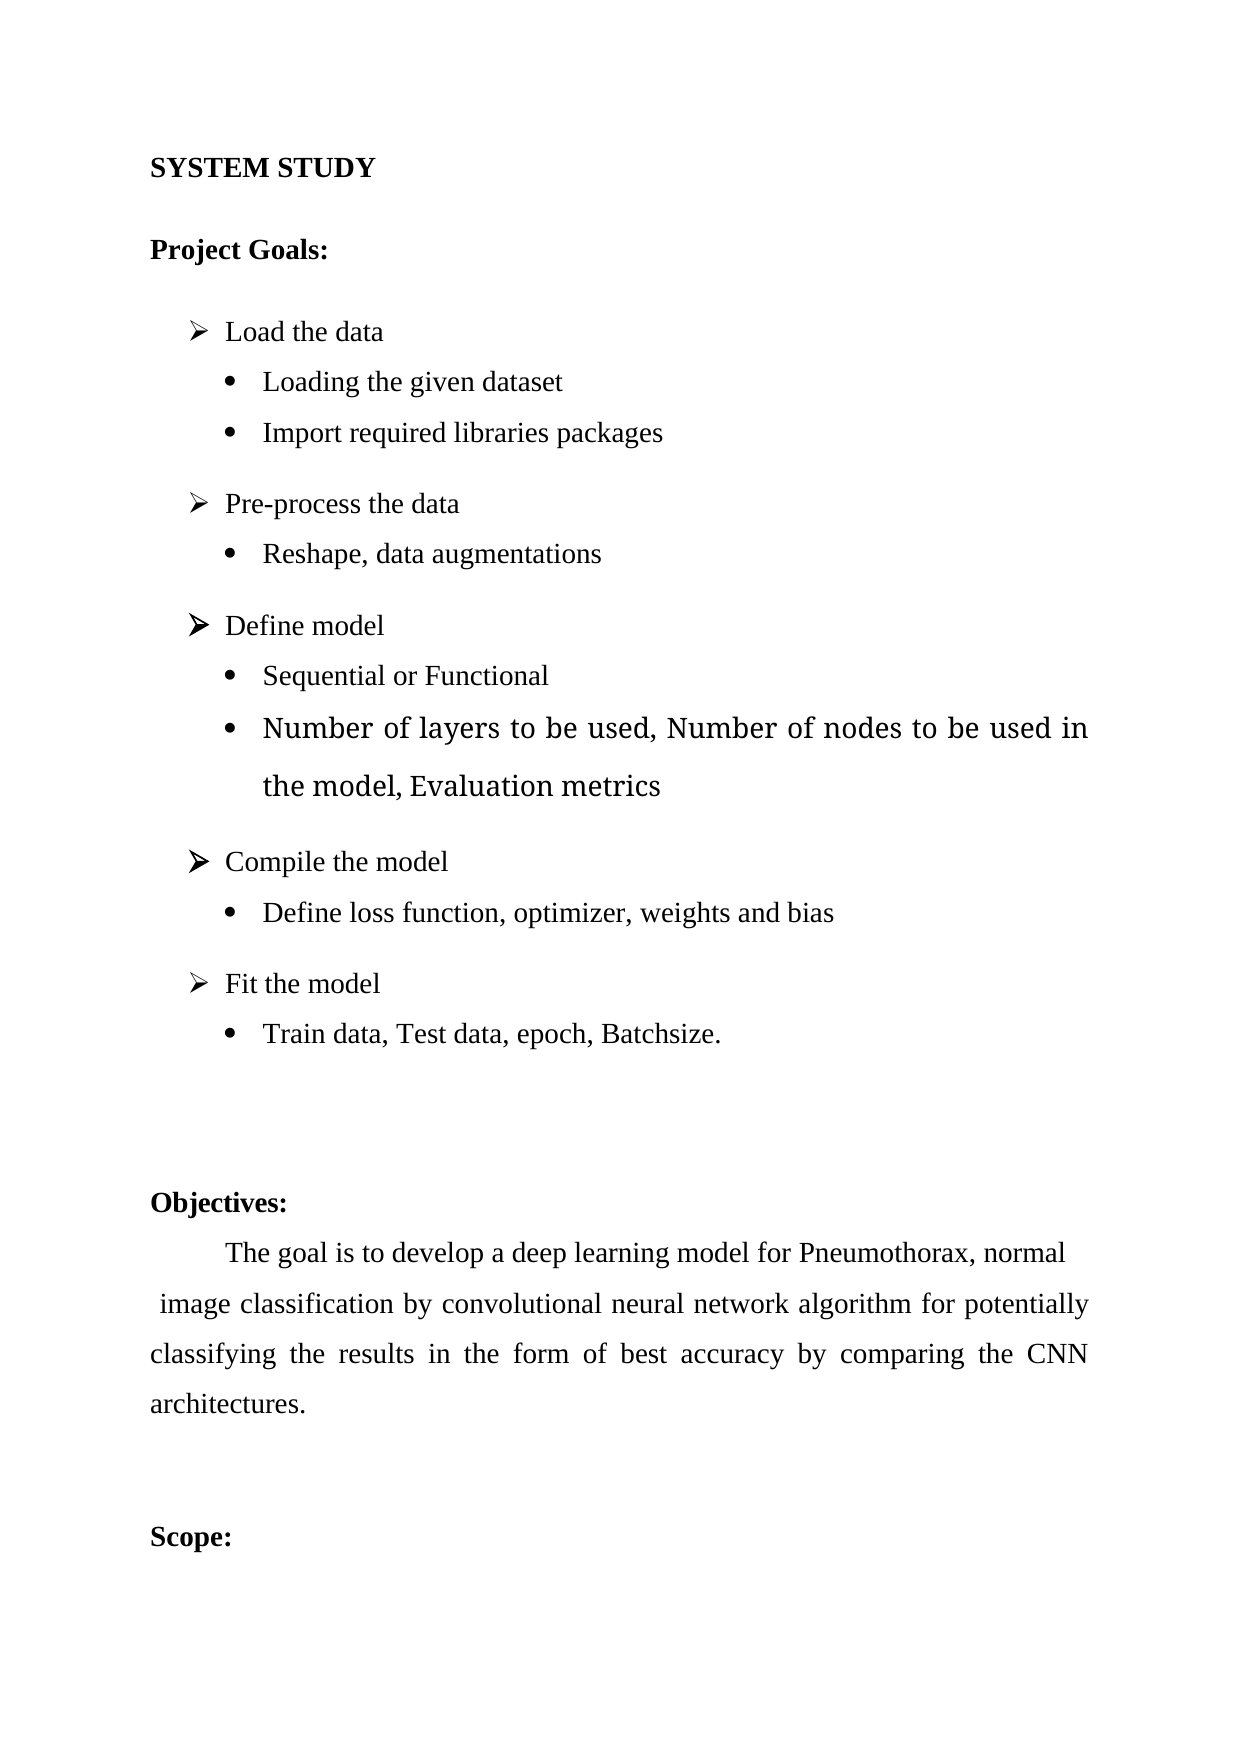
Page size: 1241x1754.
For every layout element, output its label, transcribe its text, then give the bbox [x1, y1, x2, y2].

text SYSTEM STUDY [150, 150, 1090, 183]
subtitle Fit the model [187, 966, 1090, 1000]
list Train data, Test data, epoch, Batchsize. [225, 1017, 1090, 1050]
subtitle Compile the model [187, 844, 1090, 878]
list Sequential or Functional [225, 658, 1090, 692]
text Scope: [150, 1519, 1090, 1552]
text The goal is to develop a deep learning model for Pneumothorax, normal [150, 1235, 1090, 1269]
subtitle Pre-process the data [187, 486, 1090, 520]
list Load the data [187, 314, 1090, 348]
list Loading the given dataset [225, 364, 1090, 398]
subtitle Define model [187, 608, 1090, 642]
list Import required libraries packages [225, 415, 1090, 449]
text Project Goals: [150, 232, 1090, 266]
list Define loss function, optimizer, weights and bias [225, 895, 1090, 929]
list Reshape, data augmentations [225, 537, 1090, 570]
list Number of layers to be used, Number of nodes to be used in the model, Evaluation metrics [225, 709, 1090, 804]
text image classification by convolutional neural network algorithm for potentially classifying the results in the form of best accuracy by comparing the CNN architectures. [150, 1286, 1090, 1420]
subtitle Objectives: [150, 1185, 1090, 1219]
